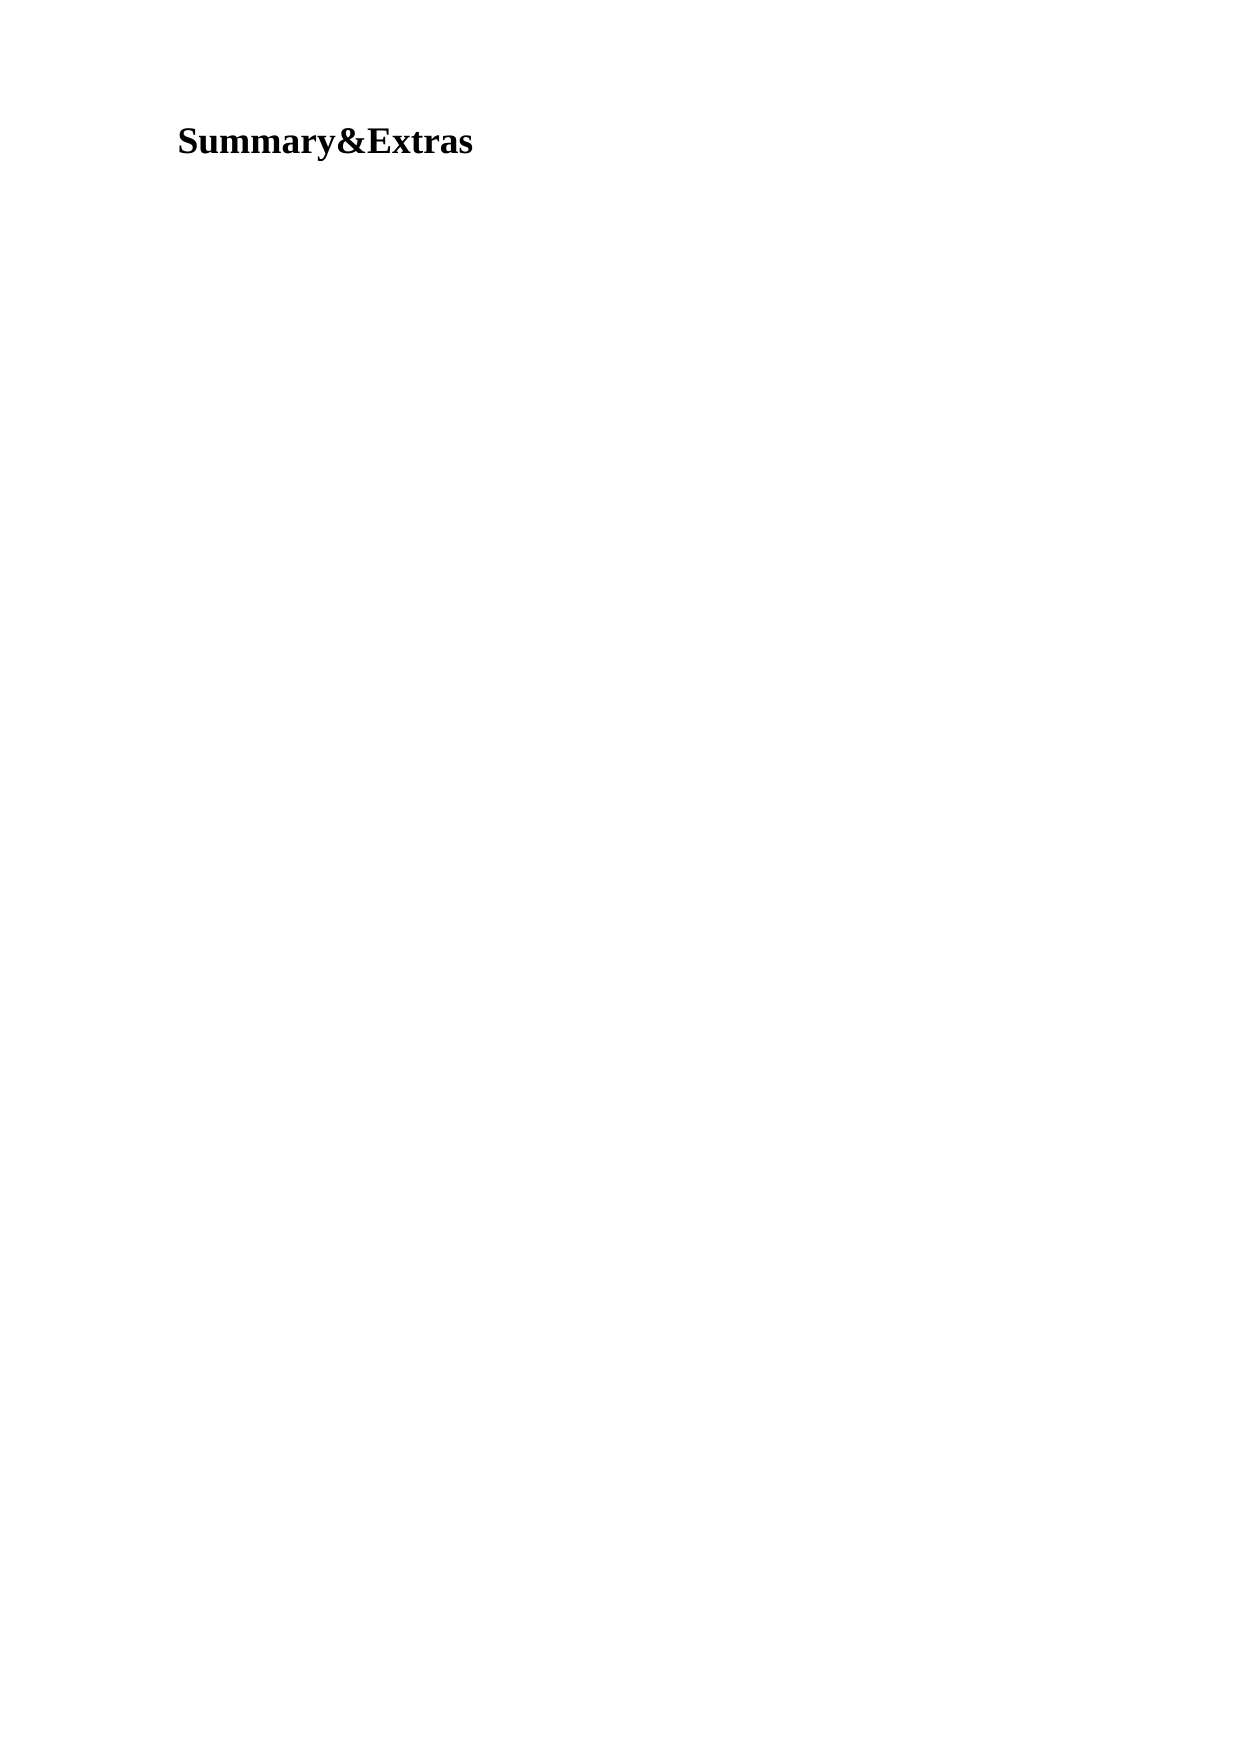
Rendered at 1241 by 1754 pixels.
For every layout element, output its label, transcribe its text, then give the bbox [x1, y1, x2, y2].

text Summary&Extras [177, 118, 1152, 161]
